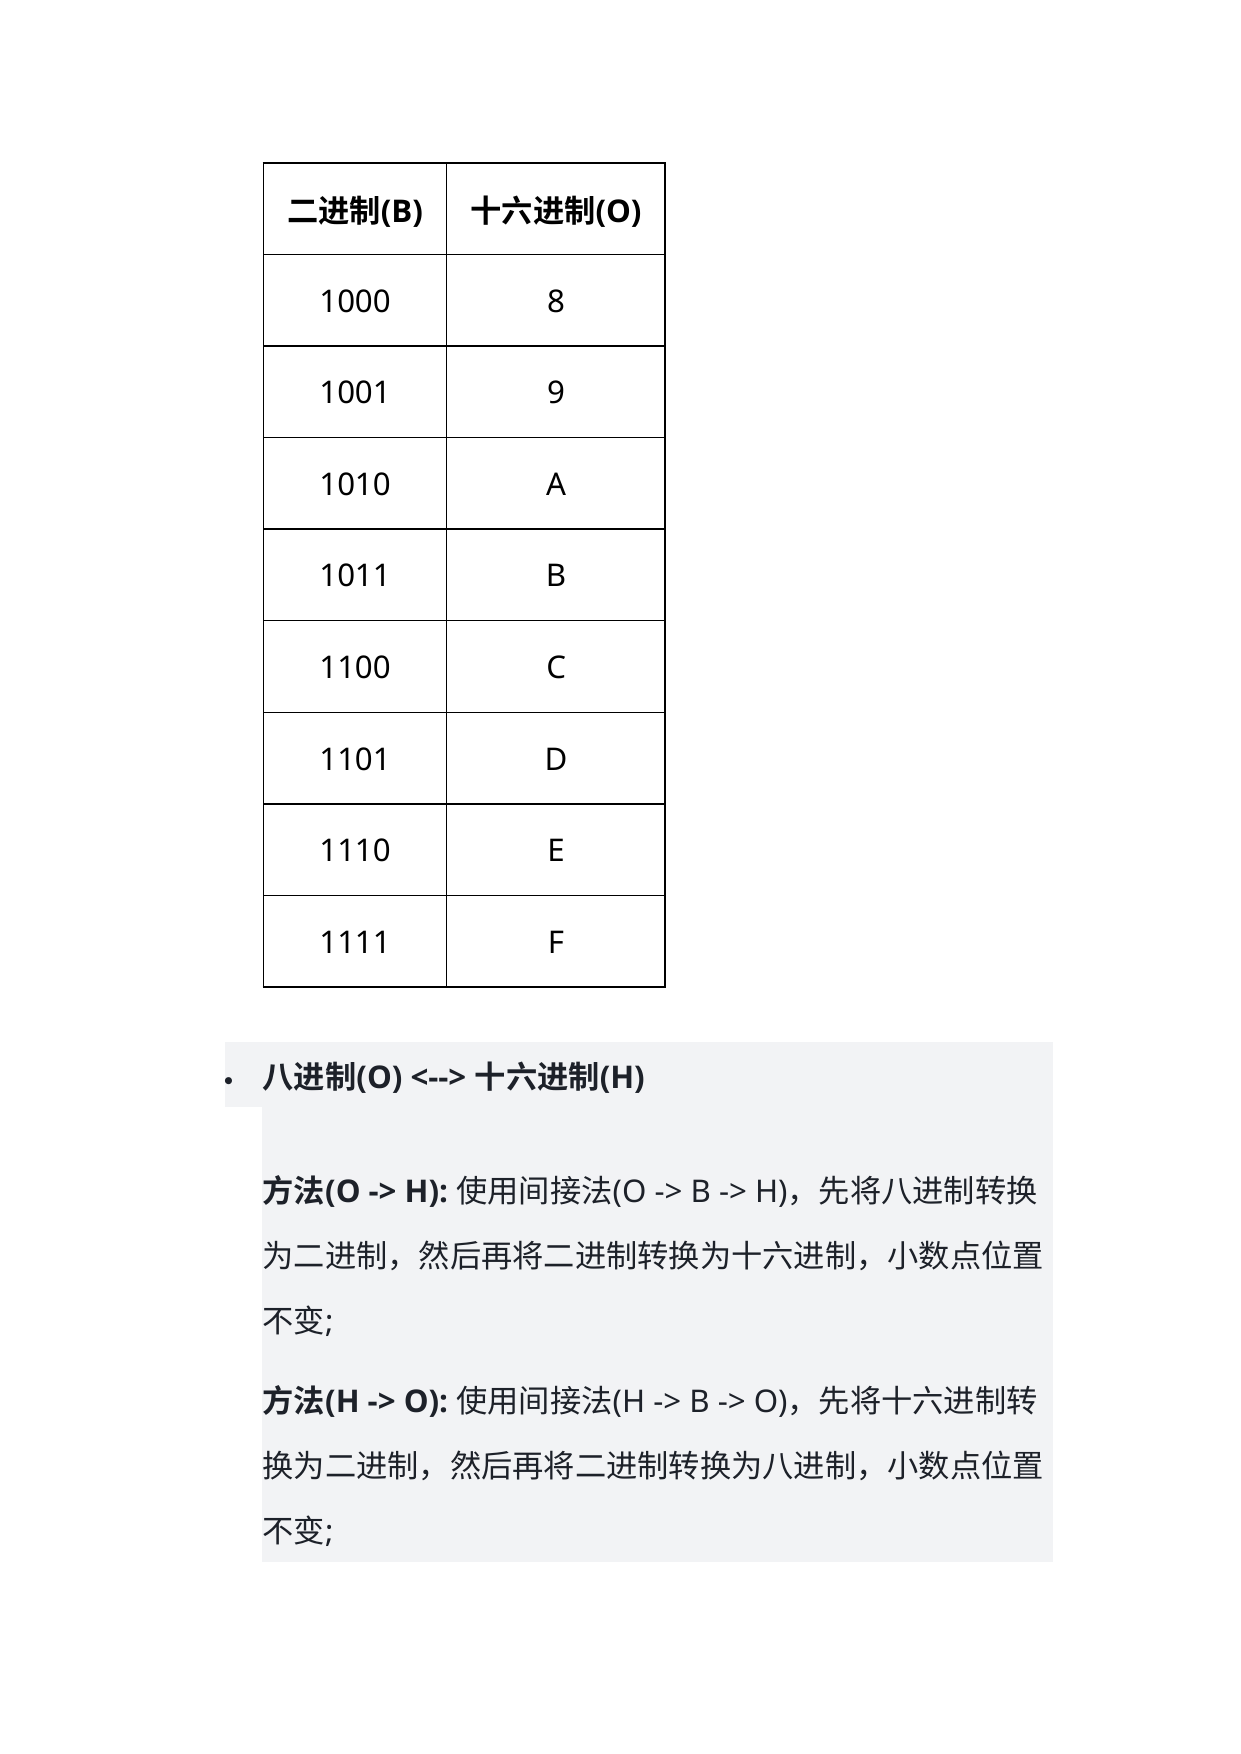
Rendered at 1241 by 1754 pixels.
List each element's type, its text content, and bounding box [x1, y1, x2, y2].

text 方法(H -> O): 使用间接法(H -> B -> O)，先将十六进制转换为二进制，然后再将二进制转换为八进制，小数点位置不变; [262, 1367, 1053, 1562]
table_cell 1110 [264, 805, 446, 894]
table_cell 1111 [264, 896, 446, 986]
text 方法(O -> H): 使用间接法(O -> B -> H)，先将八进制转换为二进制，然后再将二进制转换为十六进制，小数点位置不变; [262, 1156, 1053, 1351]
table_cell F [447, 896, 664, 986]
table_header 十六进制(O) [447, 164, 664, 253]
table_cell 1000 [264, 255, 446, 345]
table_cell B [447, 530, 664, 620]
table_cell 8 [447, 255, 664, 345]
table_cell 1100 [264, 621, 446, 711]
table_cell D [447, 713, 664, 803]
table_header 二进制(B) [264, 164, 446, 253]
table_cell 1001 [264, 347, 446, 437]
table_cell E [447, 805, 664, 894]
subtitle 八进制(O) <--> 十六进制(H) [225, 1042, 1053, 1107]
table_cell 1011 [264, 530, 446, 620]
table_cell 1101 [264, 713, 446, 803]
table_cell 1010 [264, 438, 446, 528]
table_cell 9 [447, 347, 664, 437]
table_cell A [447, 438, 664, 528]
table_cell C [447, 621, 664, 711]
